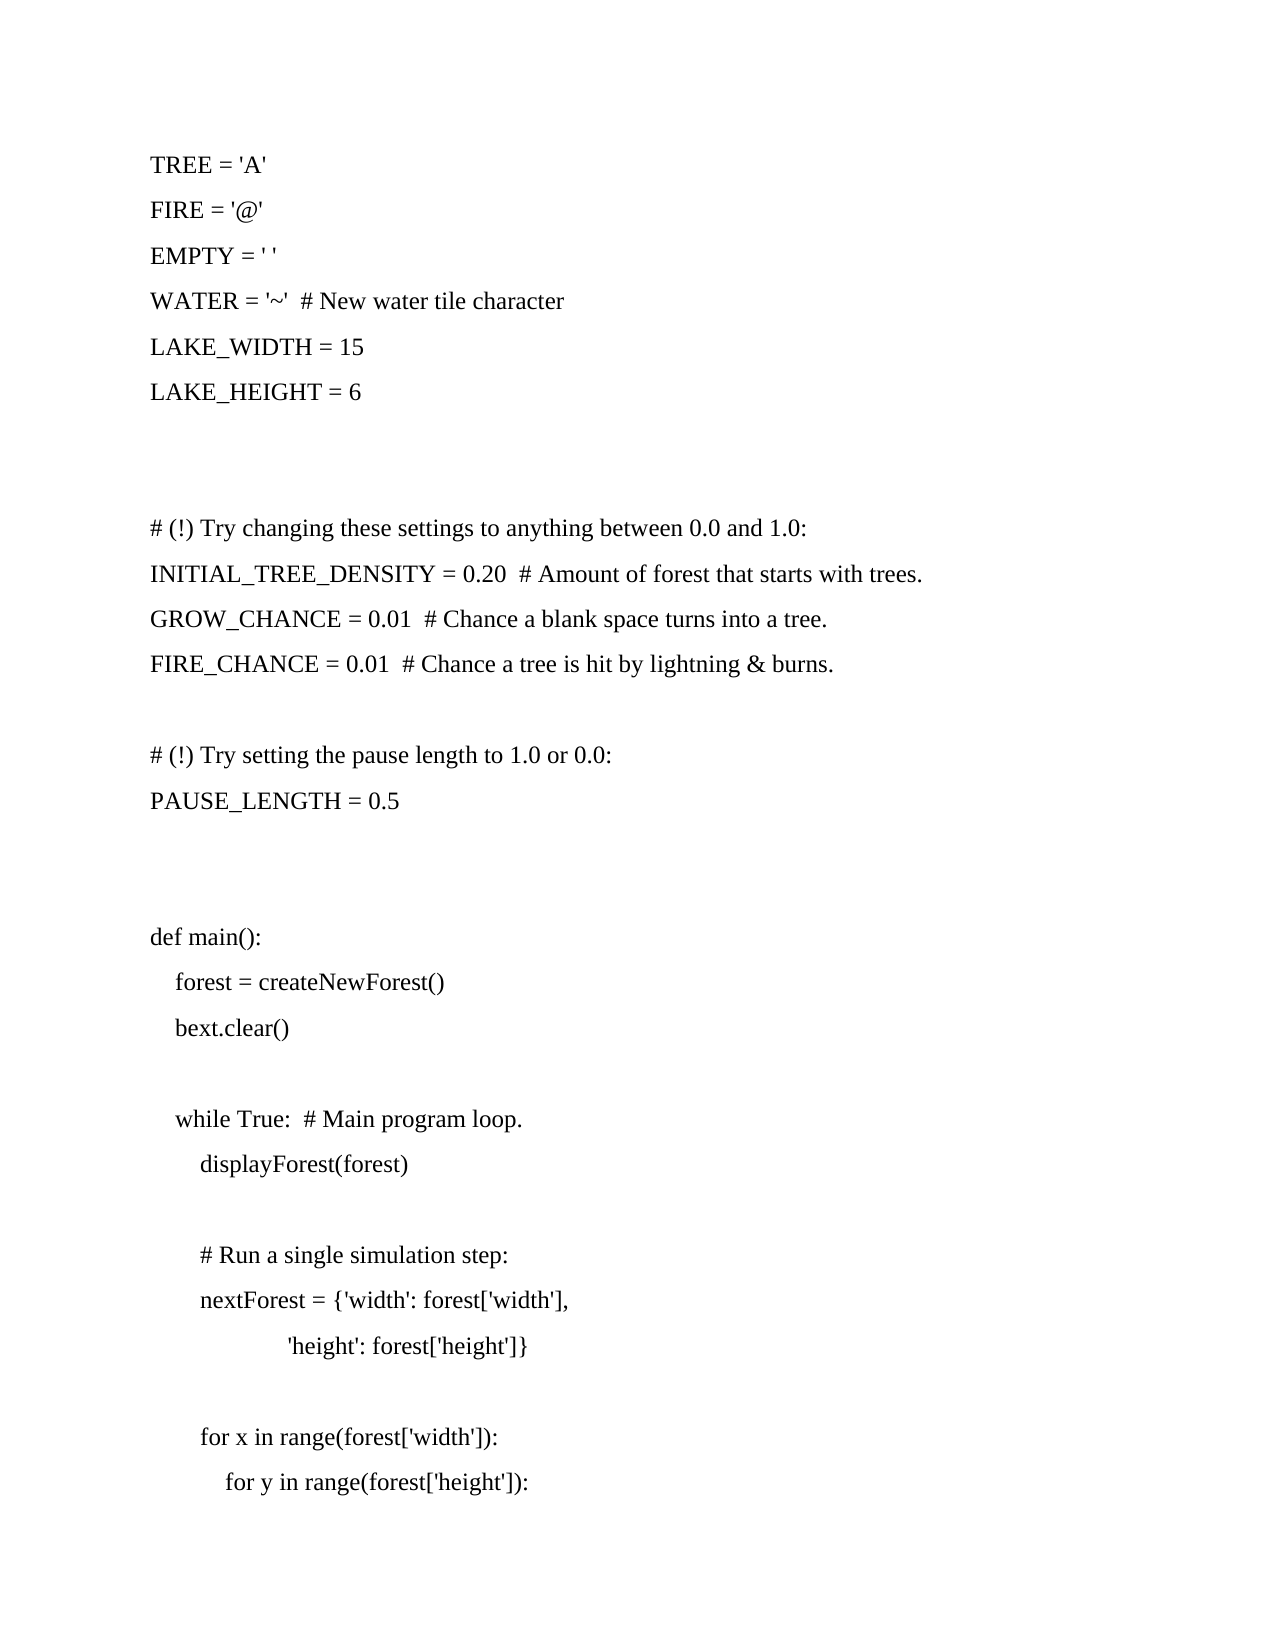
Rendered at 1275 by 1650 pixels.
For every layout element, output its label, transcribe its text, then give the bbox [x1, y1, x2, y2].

text while True: # Main program loop. [150, 1104, 1125, 1132]
text for x in range(forest['width']): [150, 1422, 1125, 1450]
text TREE = 'A' [150, 150, 1125, 179]
text FIRE_CHANCE = 0.01 # Chance a tree is hit by lightning & burns. [150, 649, 1125, 678]
text bext.clear() [150, 1013, 1125, 1042]
text FIRE = '@' [150, 195, 1125, 224]
text for y in range(forest['height']): [150, 1467, 1125, 1496]
text WATER = '~' # New water tile character [150, 286, 1125, 315]
text # (!) Try setting the pause length to 1.0 or 0.0: [150, 740, 1125, 769]
text 'height': forest['height']} [150, 1331, 1125, 1359]
text LAKE_HEIGHT = 6 [150, 377, 1125, 406]
text forest = createNewForest() [150, 967, 1125, 996]
text nextForest = {'width': forest['width'], [150, 1285, 1125, 1314]
text def main(): [150, 922, 1125, 951]
text GROW_CHANCE = 0.01 # Chance a blank space turns into a tree. [150, 604, 1125, 633]
text EMPTY = ' ' [150, 241, 1125, 269]
text INITIAL_TREE_DENSITY = 0.20 # Amount of forest that starts with trees. [150, 559, 1125, 587]
text PAUSE_LENGTH = 0.5 [150, 786, 1125, 814]
text displayForest(forest) [150, 1149, 1125, 1178]
text LAKE_WIDTH = 15 [150, 332, 1125, 360]
text # (!) Try changing these settings to anything between 0.0 and 1.0: [150, 513, 1125, 542]
text # Run a single simulation step: [150, 1240, 1125, 1269]
